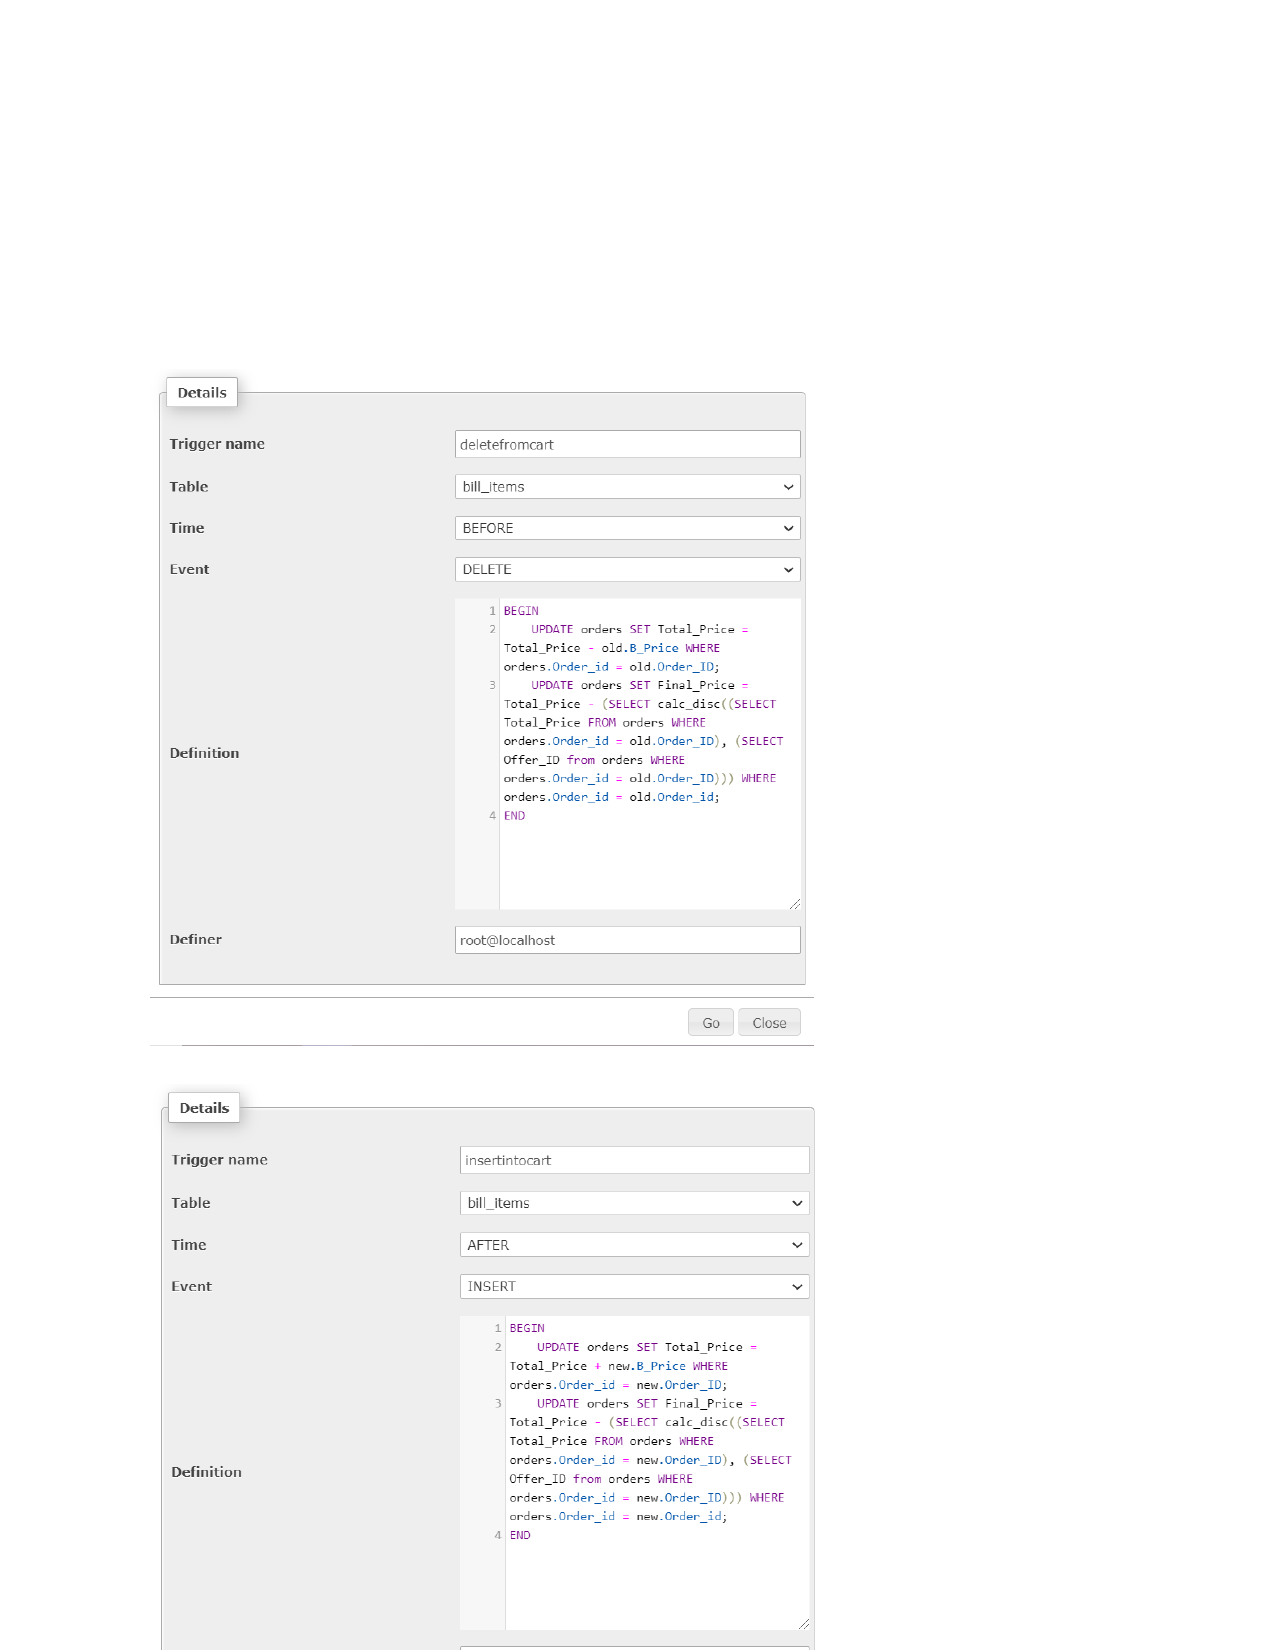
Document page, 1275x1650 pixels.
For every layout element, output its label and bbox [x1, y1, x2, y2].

picture [150, 369, 814, 1046]
picture [150, 1084, 823, 1650]
